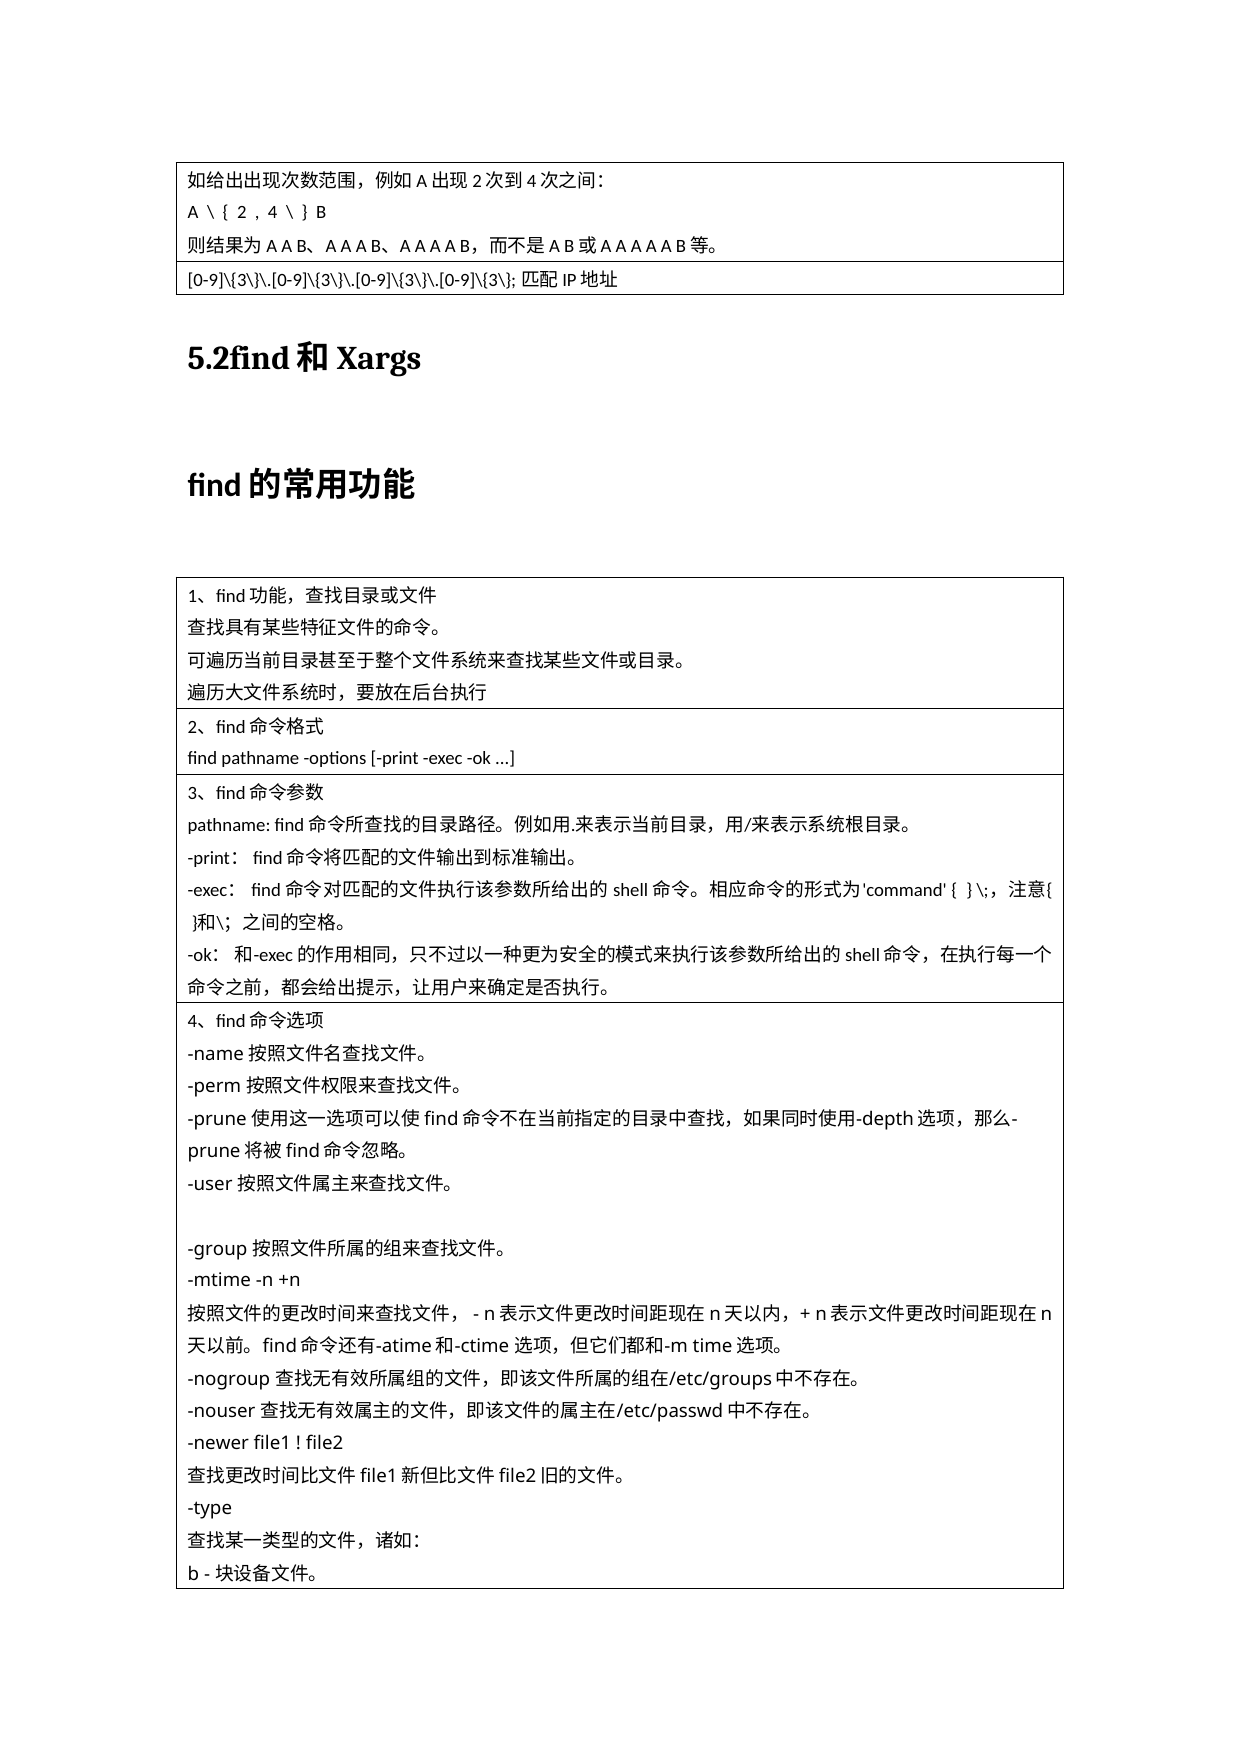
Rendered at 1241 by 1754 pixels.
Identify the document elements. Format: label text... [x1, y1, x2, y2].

subtitle find的常用功能 [187, 449, 1053, 514]
table_cell 2、find命令格式 find pathname -options [-print -exec -ok ...] [177, 709, 1063, 774]
subtitle 5.2find和Xargs [187, 322, 1053, 387]
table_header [177, 163, 1063, 261]
table_header 1、find功能，查找目录或文件 查找具有某些特征文件的命令。 可遍历当前目录甚至于整个文件系统来查找某些文件或目录。 遍历大文件系统时，要放在后台执行 [177, 578, 1063, 708]
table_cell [177, 1003, 1063, 1588]
table_cell [0-9]\{3\}\.[0-9]\{3\}\.[0-9]\{3\}\.[0-9]\{3\}; 匹配IP地址 [177, 262, 1063, 294]
table_cell 3、find命令参数 pathname: find命令所查找的目录路径。例如用.来表示当前目录，用/来表示系统根目录。 -print： find命令将匹配的文件输出到标准输出。 -exec： find命令对匹配的文件执行该参数所给出的shell命令。相应命令的形式为'command' { } \;，注意{ }和\；之间的空格。 -ok： 和-exec的作用相同，只不过以一种更为安全的模式来执行该参数所给出的shell命令，在执行每一个命令之前，都会给出提示，让用户来确定是否执行。 [177, 775, 1063, 1002]
